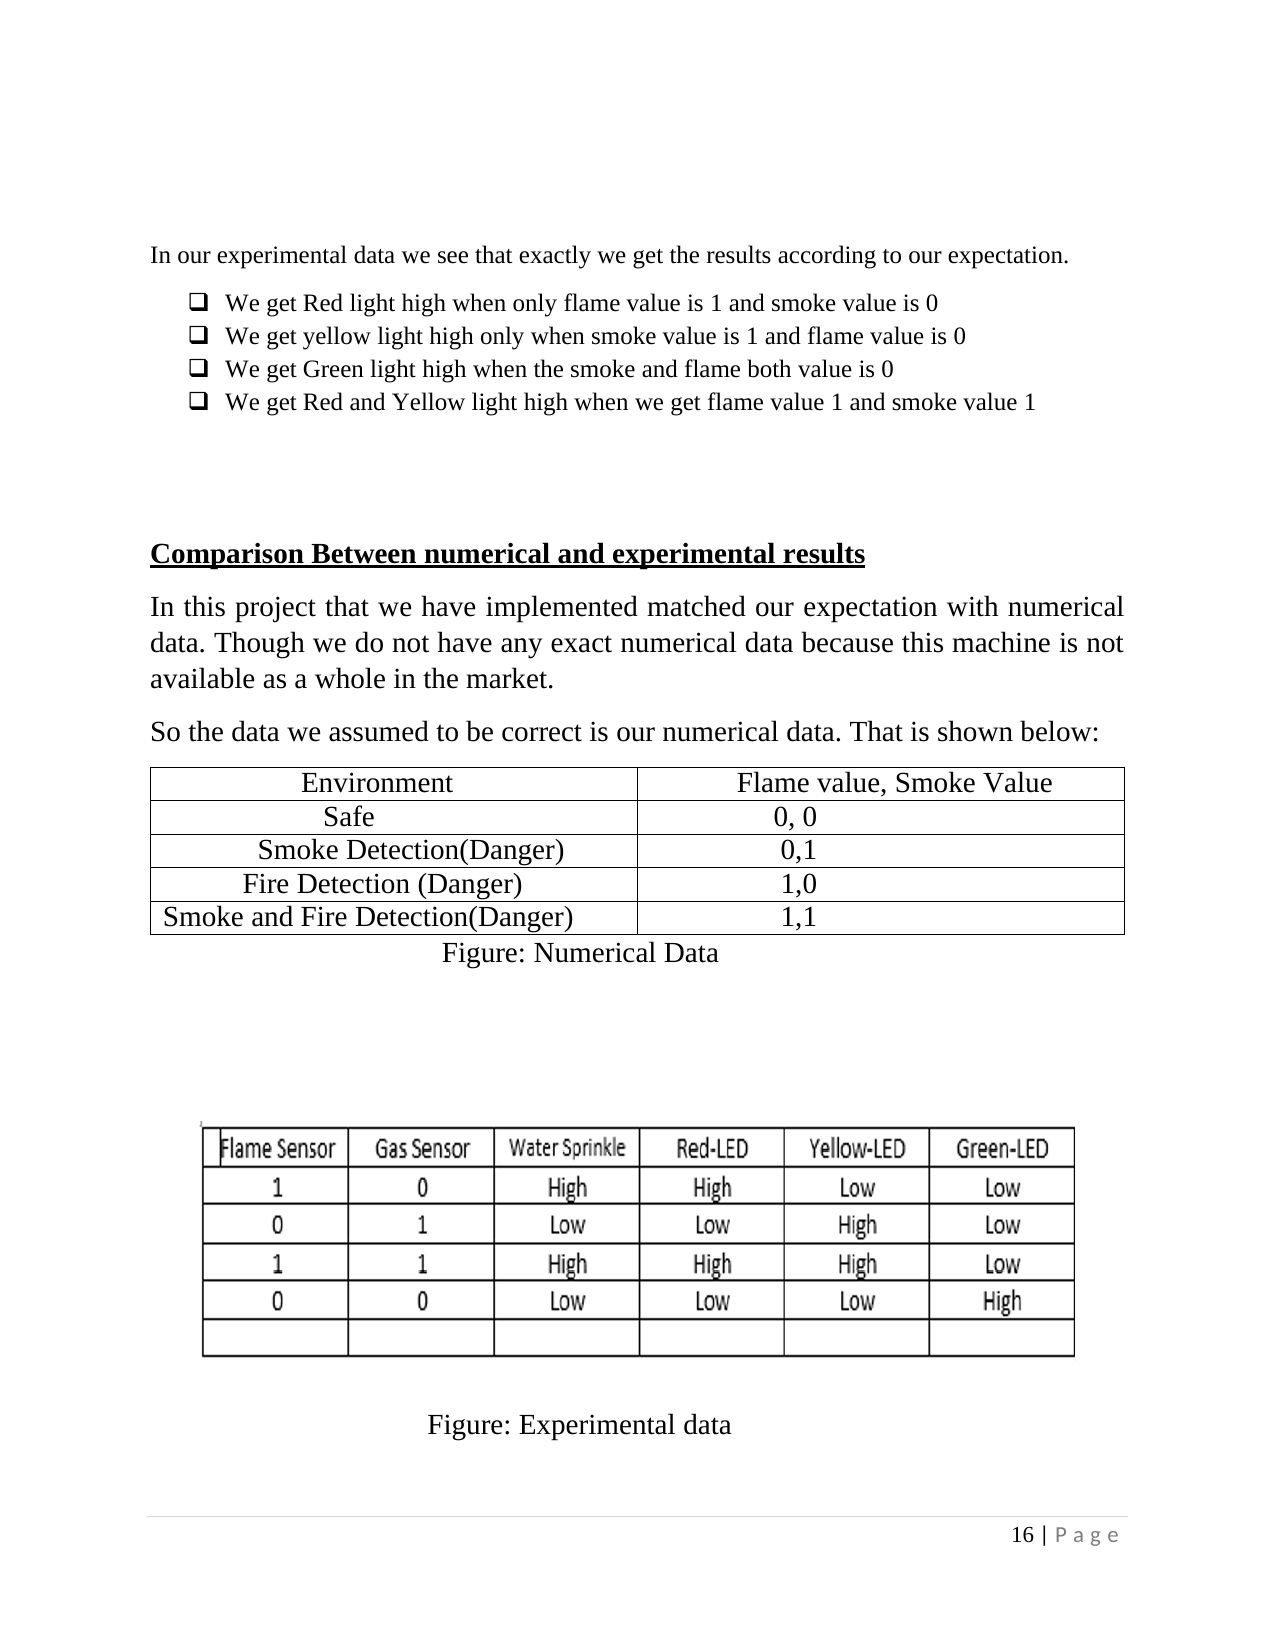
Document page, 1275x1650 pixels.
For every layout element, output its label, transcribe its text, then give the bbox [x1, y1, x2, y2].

list We get yellow light high only when smoke value is 1 and flame value is 0 [187, 321, 1164, 350]
text Figure: Numerical Data [442, 935, 1164, 969]
subtitle Comparison Between numerical and experimental results [150, 536, 1164, 569]
list We get Green light high when the smoke and flame both value is 0 [187, 354, 1164, 383]
picture [199, 1121, 1076, 1362]
list We get Red light high when only flame value is 1 and smoke value is 0 [187, 288, 1164, 317]
table_header Environment [151, 768, 637, 800]
text In this project that we have implemented matched our expectation with numerical data. Though we do not have any exact numerical data because this machine is not available as a whole in the market. [150, 589, 1125, 694]
text In our experimental data we see that exactly we get the results according to our expectation. [150, 240, 1164, 269]
text Figure: Experimental data [427, 1407, 1164, 1441]
table_cell 0, 0 [638, 801, 1124, 833]
table_cell Smoke and Fire Detection(Danger) [151, 902, 637, 934]
table_cell Smoke Detection(Danger) [151, 835, 637, 867]
table_cell 0,1 [638, 835, 1124, 867]
text So the data we assumed to be correct is our numerical data. That is shown below: [150, 714, 1164, 747]
table_cell Safe [151, 801, 637, 833]
table_cell 1,0 [638, 868, 1124, 901]
table_header Flame value, Smoke Value [638, 768, 1124, 800]
list We get Red and Yellow light high when we get flame value 1 and smoke value 1 [187, 387, 1164, 416]
table_cell 1,1 [638, 902, 1124, 934]
table_cell Fire Detection (Danger) [151, 868, 637, 901]
